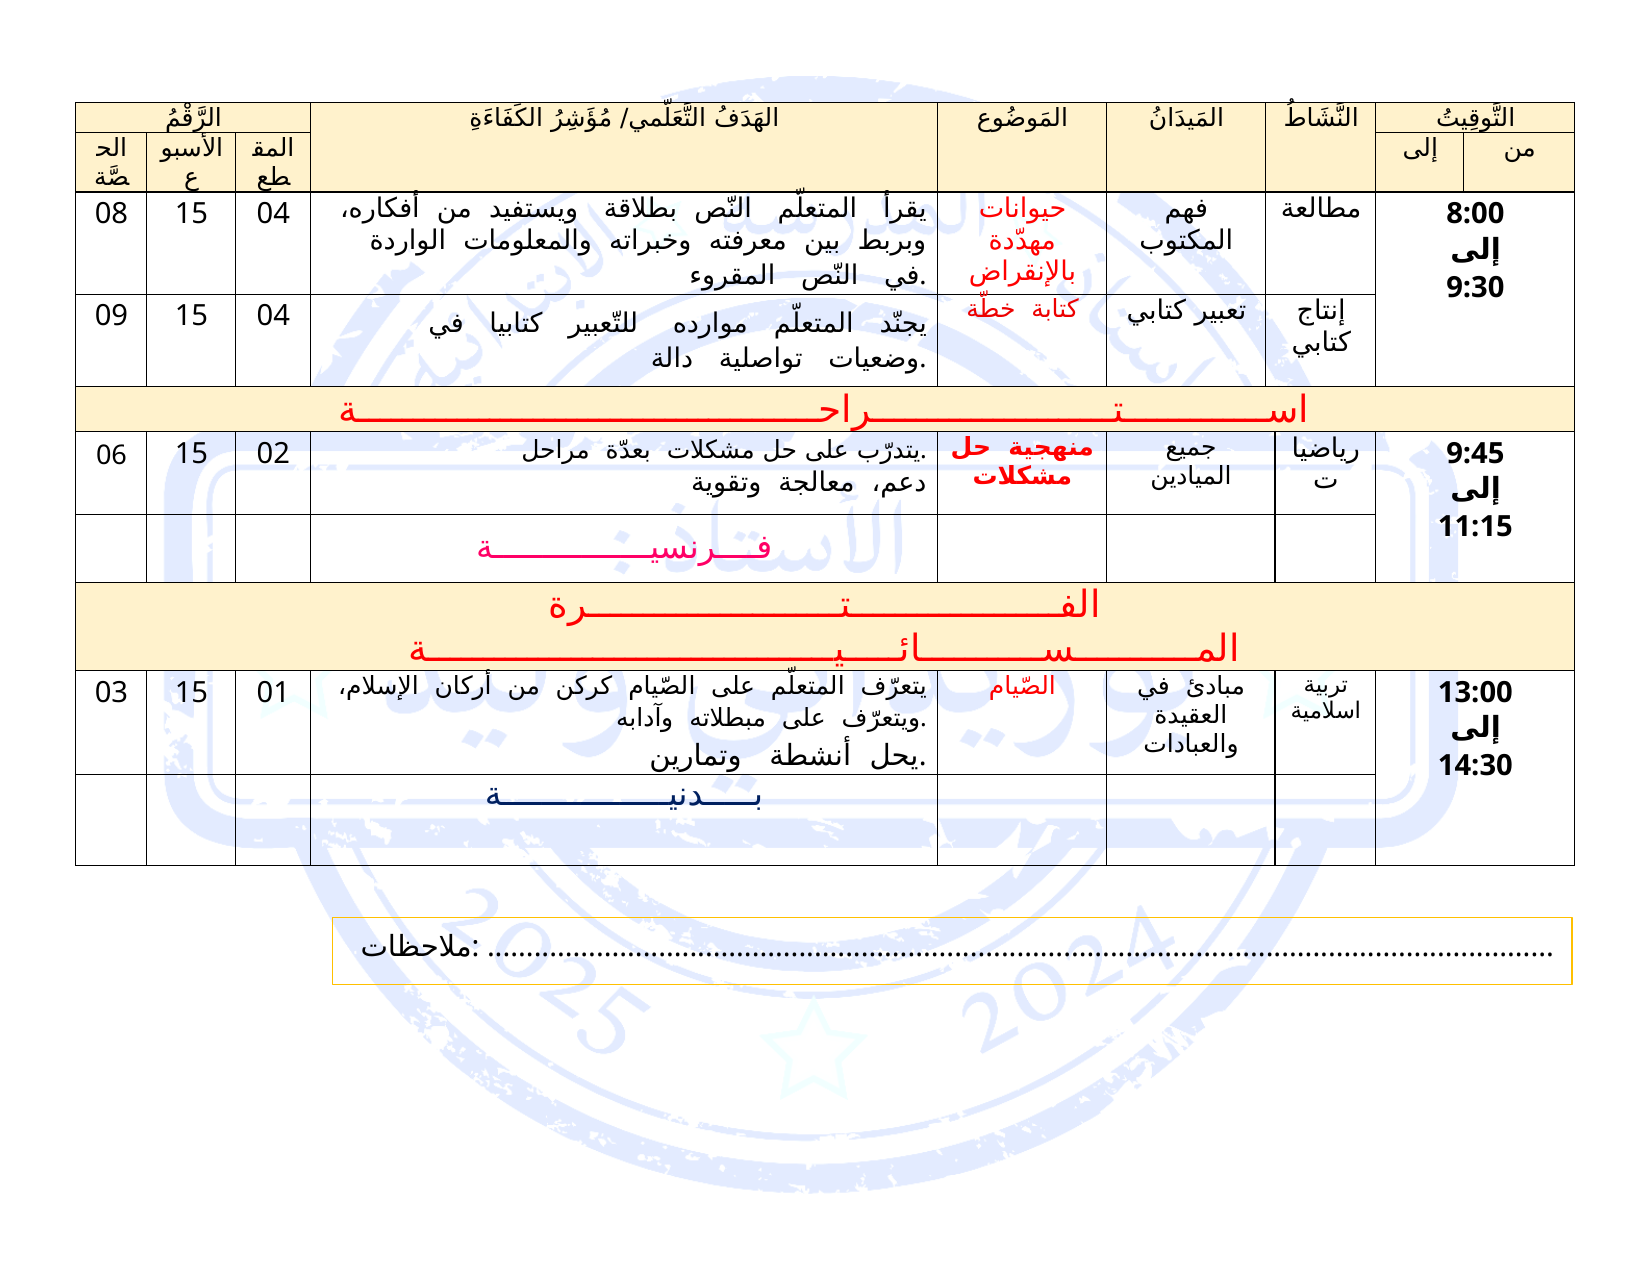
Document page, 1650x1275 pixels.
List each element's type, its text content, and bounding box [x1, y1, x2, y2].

table_cell يقرأ المتعلّم النّص بطلاقة ويستفيد من أفكاره، وبربط بين معرفته وخبراته والمعلومات الواردة في النّص المقروء. [311, 193, 937, 293]
table_cell يتعرّف المتعلّم على الصّيام كركن من أركان الإسلام، ويتعرّف على مبطلاته وآدابه. يحل أنشطة وتمارين. [311, 671, 937, 774]
table_cell الصّيام [938, 671, 1106, 774]
table_cell الحصَّة [76, 133, 146, 191]
table_cell [236, 775, 310, 865]
table_header الهَدَفُ التَّعَلّمي/ مُؤَشِرُ الكَفَاءَةِ [311, 103, 937, 191]
table_cell المقطع [236, 133, 310, 191]
table_cell [1107, 775, 1274, 865]
table_cell 06 [76, 432, 146, 514]
table_cell [147, 515, 235, 582]
table_cell 13:00 إلى 14:30 [1376, 671, 1574, 865]
table_header الرَّقْمُ [76, 103, 310, 132]
table_cell تعبير كتابي [1107, 295, 1265, 386]
table_cell 9:45 إلى 11:15 [1376, 432, 1574, 582]
table_cell [1107, 515, 1274, 582]
table_cell تربية اسلامية [1276, 671, 1375, 774]
table_cell 04 [236, 193, 310, 293]
table_cell [938, 775, 1106, 865]
table_cell 04 [236, 295, 310, 386]
table_cell حيوانات مهدّدة بالإنقراض [938, 193, 1106, 293]
table_cell الفـــــــــــــــــــتـــــــــــــــــــــــرة المـــــــــــســـــــــــائـــــيـــــــــــــــــــــــــــــــــــــة [76, 583, 1574, 670]
table_cell فهم المكتوب [1107, 193, 1265, 293]
table_cell فــــرنسيــــــــــــــــة [311, 515, 937, 582]
table_cell إلى [1376, 133, 1463, 191]
table_cell اســـــــــــــتــــــــــــــــــــــراحــــــــــــــــــــــــــــــــــــــــــة [76, 387, 1574, 431]
table_cell 02 [236, 432, 310, 514]
table_cell 08 [76, 193, 146, 293]
table_header المَيدَانُ [1107, 103, 1265, 191]
table_cell [236, 515, 310, 582]
table_cell منهجية حل مشكلات [938, 432, 1106, 514]
table_cell جميع الميادين [1107, 432, 1274, 514]
table_header التَّوقِيتُ [1376, 103, 1574, 132]
table_cell مطالعة [1266, 193, 1375, 293]
table_cell رياضيات [1276, 432, 1375, 514]
table_cell إنتاج كتابي [1266, 295, 1375, 386]
table_cell [76, 775, 146, 865]
table_cell 09 [76, 295, 146, 386]
table_cell مبادئ في العقيدة والعبادات [1107, 671, 1274, 774]
table_cell 01 [236, 671, 310, 774]
table_cell [76, 515, 146, 582]
table_cell 8:00 إلى 9:30 [1376, 193, 1574, 386]
table_cell [938, 515, 1106, 582]
table_cell الأسبوع [147, 133, 235, 191]
table_cell [1276, 515, 1375, 582]
table_cell 15 [147, 193, 235, 293]
table_cell [147, 775, 235, 865]
table_cell 03 [76, 671, 146, 774]
table_cell 15 [147, 432, 235, 514]
table_cell من [1464, 133, 1574, 191]
table_cell بـــــدنيـــــــــــــــــة [311, 775, 937, 865]
table_cell يتدرّب على حل مشكلات بعدّة مراحل. دعم، معالجة وتقوية [311, 432, 937, 514]
table_cell يجنّد المتعلّم موارده للتّعبير كتابيا في وضعيات تواصلية دالة. [311, 295, 937, 386]
table_cell كتابة خطّة [938, 295, 1106, 386]
table_header المَوضُوع [938, 103, 1106, 191]
table_cell 15 [147, 671, 235, 774]
table_cell 15 [147, 295, 235, 386]
table_header النَّشَاطُ [1266, 103, 1375, 191]
table_cell [1276, 775, 1375, 865]
